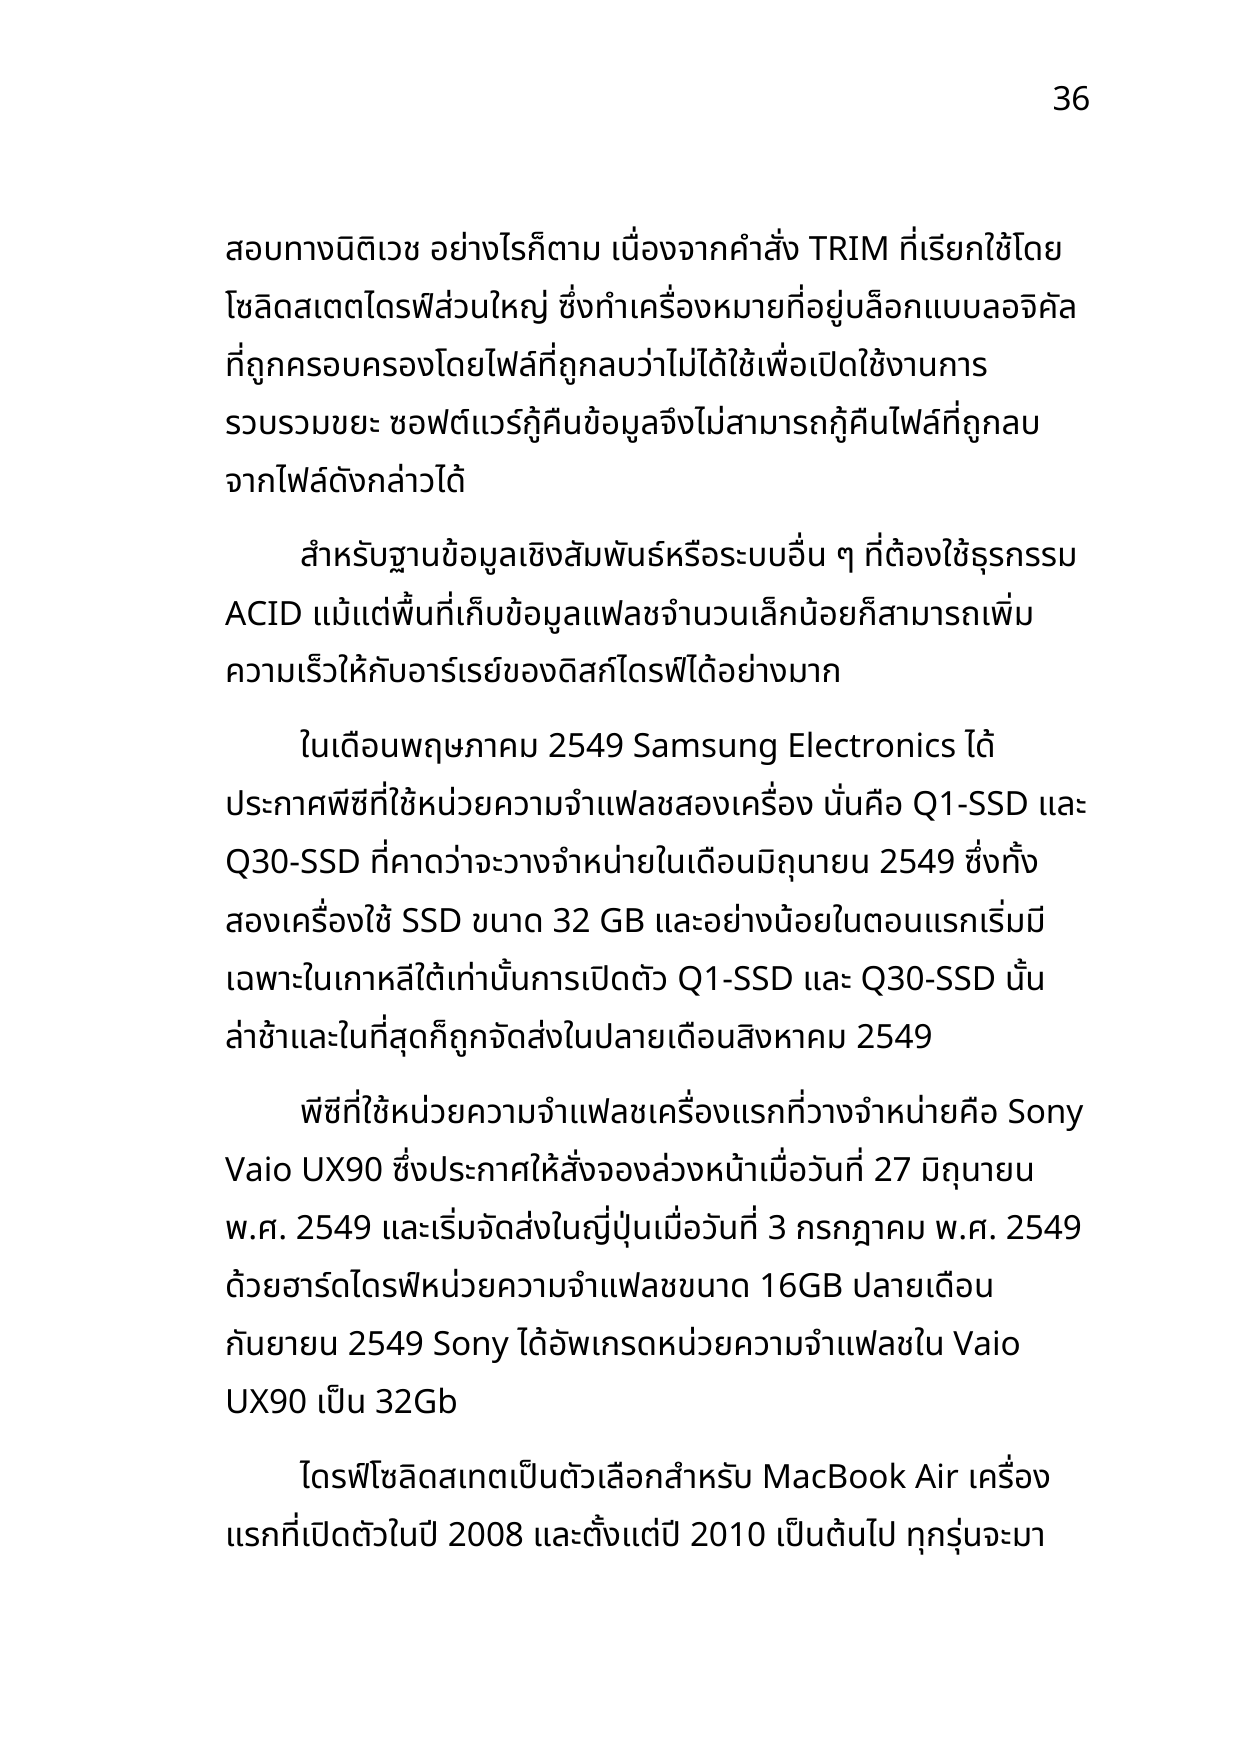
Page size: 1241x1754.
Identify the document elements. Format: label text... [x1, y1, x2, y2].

text สำหรับฐานข้อมูลเชิงสัมพันธ์หรือระบบอื่น ๆ ที่ต้องใช้ธุรกรรม ACID แม้แต่พื้นที่เก็บข้อมูลแฟลชจำนวนเล็กน้อยก็สามารถเพิ่มความเร็วให้กับอาร์เรย์ของดิสก์ไดรฟ์ได้อย่างมาก [225, 531, 1090, 698]
text พีซีที่ใช้หน่วยความจำแฟลชเครื่องแรกที่วางจำหน่ายคือ Sony Vaio UX90 ซึ่งประกาศให้สั่งจองล่วงหน้าเมื่อวันที่ 27 มิถุนายน พ.ศ. 2549 และเริ่มจัดส่งในญี่ปุ่นเมื่อวันที่ 3 กรกฎาคม พ.ศ. 2549 ด้วยฮาร์ดไดรฟ์หน่วยความจำแฟลชขนาด 16GB ปลายเดือนกันยายน 2549 Sony ได้อัพเกรดหน่วยความจำแฟลชใน Vaio UX90 เป็น 32Gb [225, 1087, 1090, 1429]
text ในเดือนพฤษภาคม 2549 Samsung Electronics ได้ประกาศพีซีที่ใช้หน่วยความจำแฟลชสองเครื่อง นั่นคือ Q1-SSD และ Q30-SSD ที่คาดว่าจะวางจำหน่ายในเดือนมิถุนายน 2549 ซึ่งทั้งสองเครื่องใช้ SSD ขนาด 32 GB และอย่างน้อยในตอนแรกเริ่มมีเฉพาะในเกาหลีใต้เท่านั้นการเปิดตัว Q1-SSD และ Q30-SSD นั้นล่าช้าและในที่สุดก็ถูกจัดส่งในปลายเดือนสิงหาคม 2549 [225, 722, 1090, 1063]
